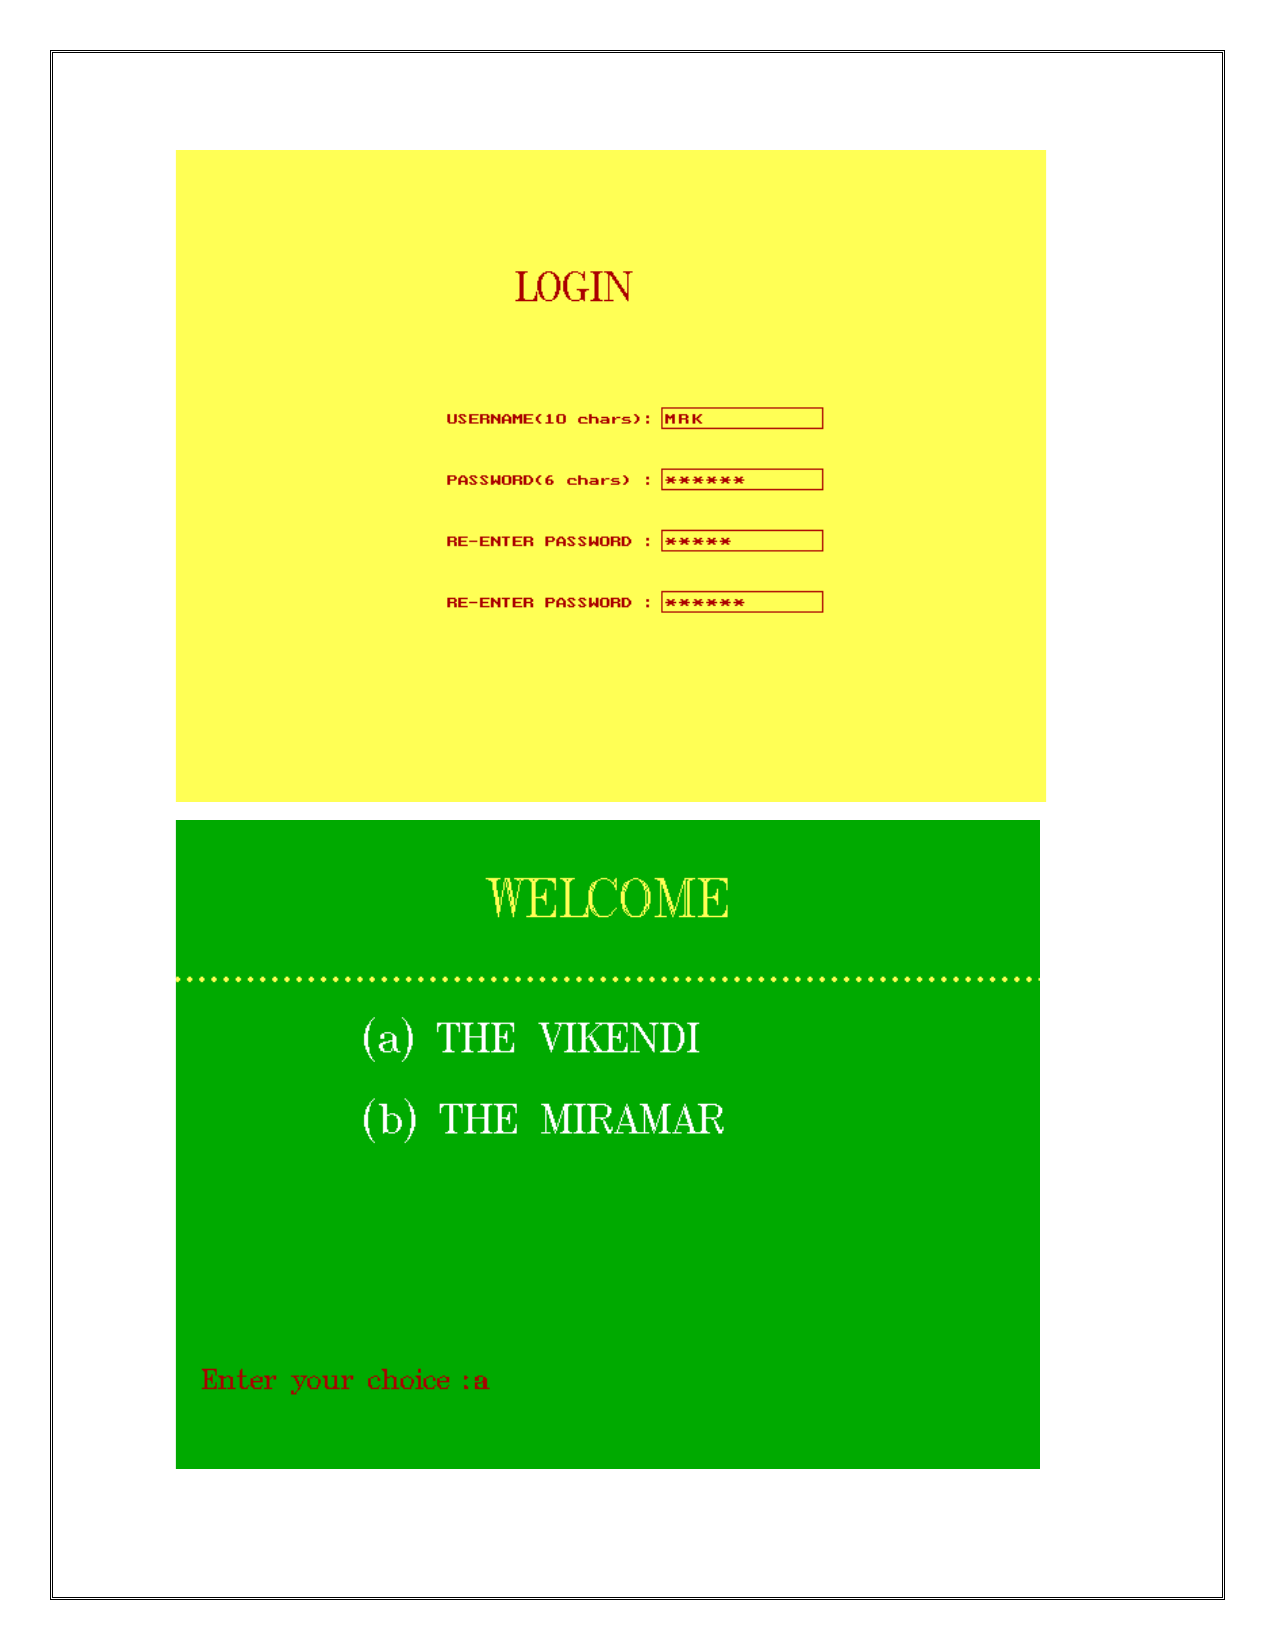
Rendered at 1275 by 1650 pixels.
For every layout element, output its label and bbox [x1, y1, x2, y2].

picture [175, 150, 1047, 802]
picture [175, 820, 1040, 1469]
